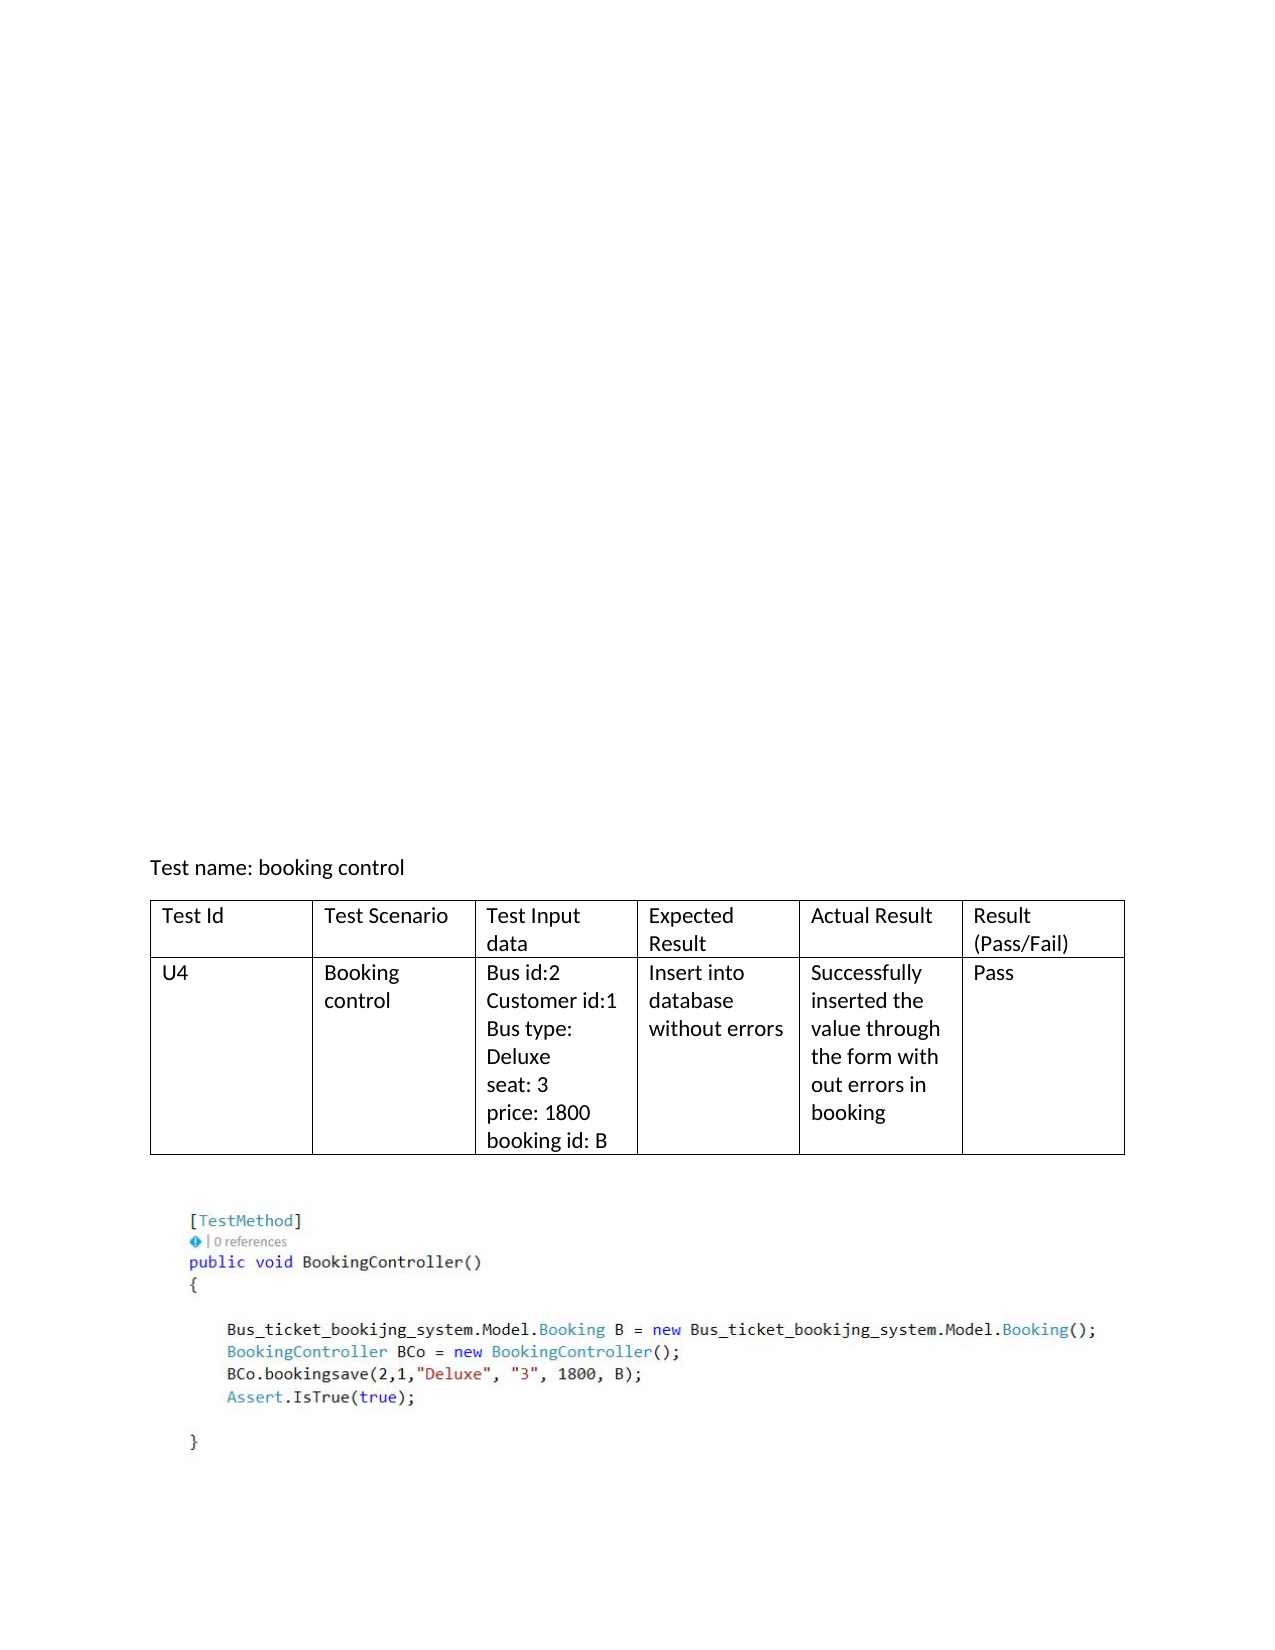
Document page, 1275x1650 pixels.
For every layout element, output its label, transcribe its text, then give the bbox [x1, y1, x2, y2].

table_cell Successfully inserted the value through the form with out errors in booking [800, 958, 962, 1154]
table_header Test Scenario [313, 901, 475, 957]
table_header Test Id [151, 901, 312, 957]
picture [150, 1202, 1125, 1469]
table_cell U4 [151, 958, 312, 1154]
table_header Result (Pass/Fail) [963, 901, 1124, 957]
table_header Actual Result [800, 901, 962, 957]
table_cell Insert into database without errors [638, 958, 799, 1154]
table_header Expected Result [638, 901, 799, 957]
table_cell Booking control [313, 958, 475, 1154]
text Test name: booking control [150, 853, 1125, 881]
table_cell Bus id:2 Customer id:1 Bus type: Deluxe seat: 3 price: 1800 booking id: B [476, 958, 637, 1154]
table_header Test Input data [476, 901, 637, 957]
table_cell Pass [963, 958, 1124, 1154]
